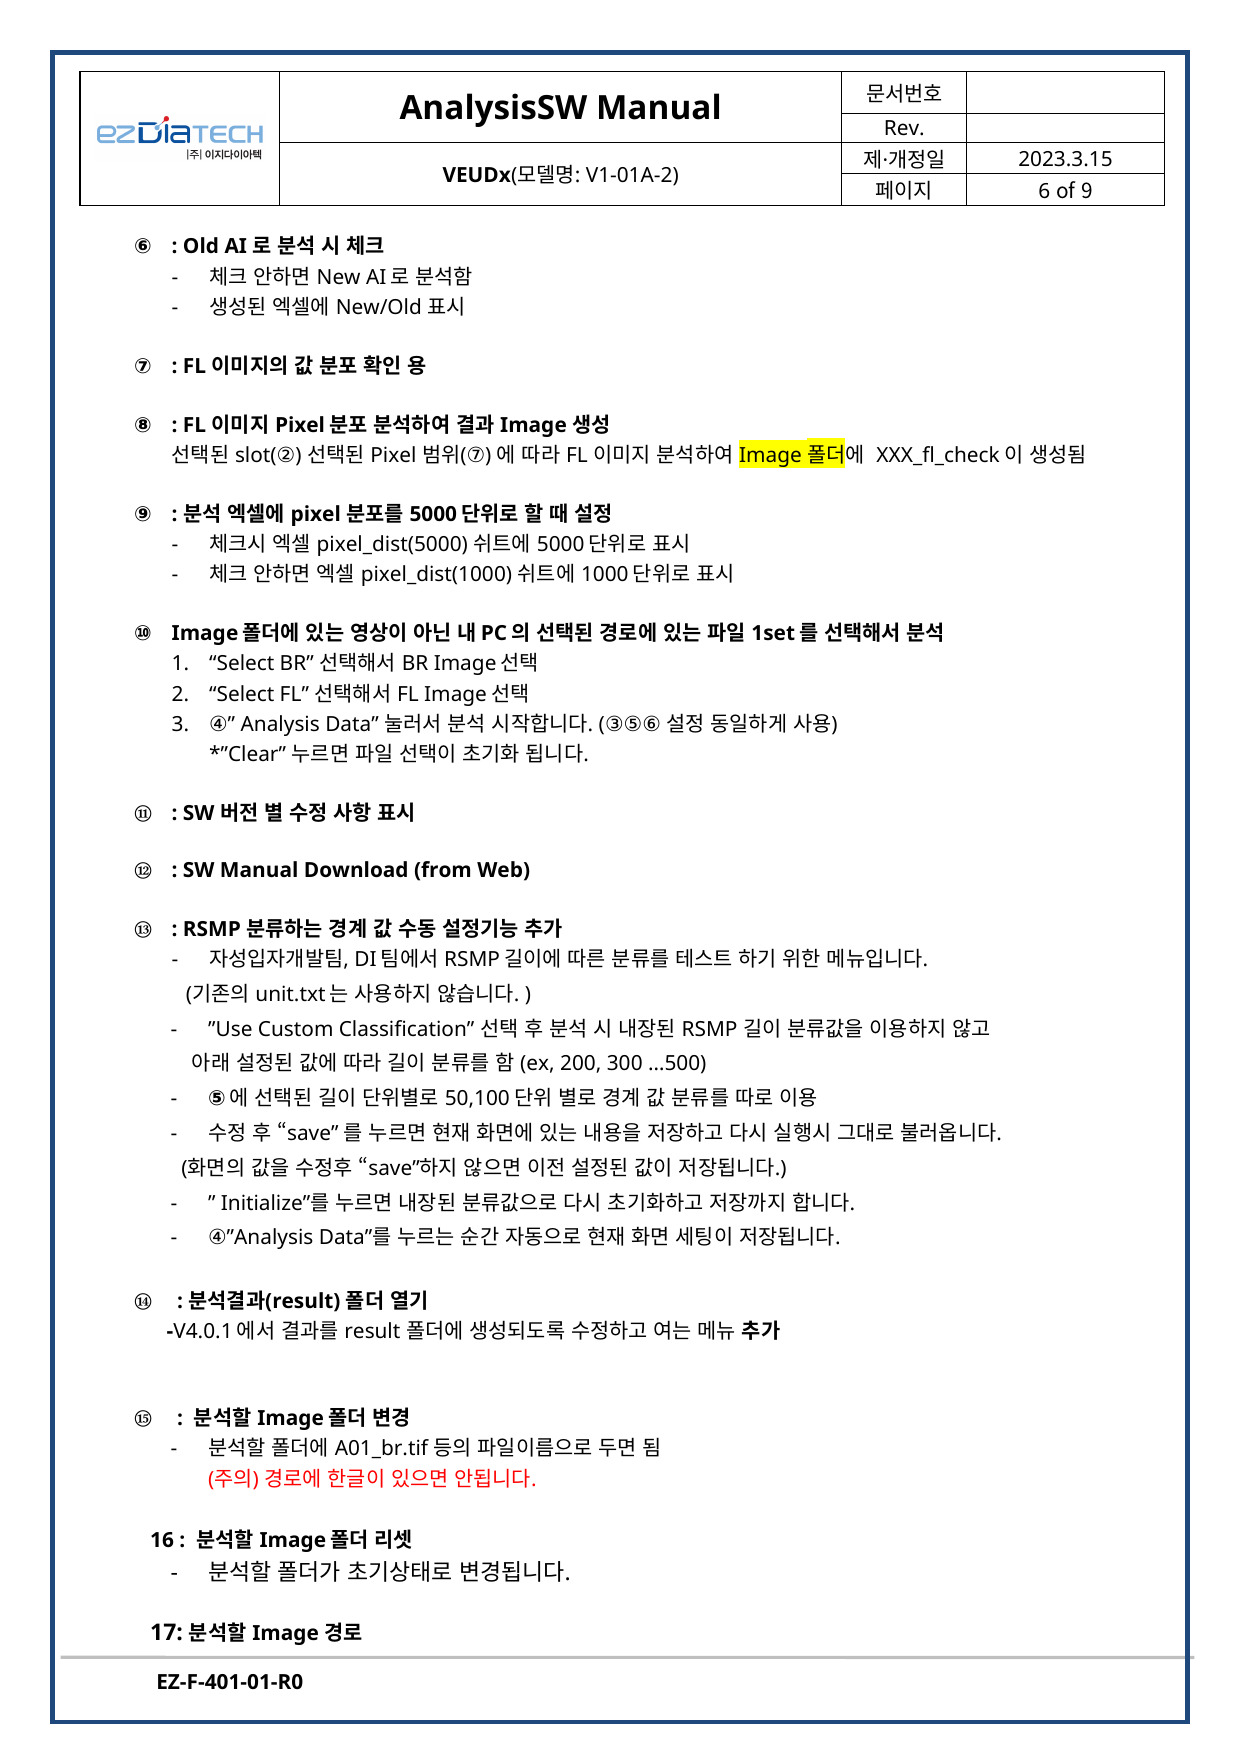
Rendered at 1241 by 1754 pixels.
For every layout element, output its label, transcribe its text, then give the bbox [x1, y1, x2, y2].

list “Select FL” 선택해서 FL Image선택 [171, 677, 1090, 707]
list (기존의 unit.txt는 사용하지 않습니다. ) [123, 977, 1090, 1007]
text (화면의 값을 수정후 “save”하지 않으면 이전 설정된 값이 저장됩니다.) [150, 1151, 1090, 1181]
text -V4.0.1에서 결과를 result 폴더에 생성되도록 수정하고 여는 메뉴 추가 [134, 1314, 1090, 1344]
list : 분석 엑셀에 pixel 분포를 5000단위로 할 때 설정 [134, 497, 1090, 527]
list 선택된 slot(②) 선택된 Pixel 범위(⑦) 에 따라 FL 이미지 분석하여 Image 폴더에 XXX_fl_check이 생성됨 [171, 438, 807, 468]
list (주의) 경로에 한글이 있으면 안됩니다. [208, 1462, 1090, 1492]
picture [94, 114, 265, 162]
list ④”Analysis Data”를 누르는 순간 자동으로 현재 화면 세팅이 저장됩니다. [170, 1221, 1090, 1251]
list : 분석할 Image폴더 변경 [134, 1401, 1090, 1432]
list 체크 안하면 New AI로 분석함 [171, 260, 1090, 290]
list 자성입자개발팀, DI팀에서 RSMP길이에 따른 분류를 테스트 하기 위한 메뉴입니다. [171, 942, 1090, 973]
list 선택된 slot(②) 선택된 Pixel 범위(⑦) 에 따라 FL 이미지 분석하여 Image 폴더에 XXX_fl_check이 생성됨 [845, 438, 1090, 468]
list 분석할 폴더에 A01_br.tif 등의 파일이름으로 두면 됨 [170, 1432, 1090, 1462]
list “Select BR” 선택해서 BR Image선택 [171, 647, 1090, 677]
list ④” Analysis Data” 눌러서 분석 시작합니다. (③⑤⑥ 설정 동일하게 사용) [171, 707, 1090, 738]
list *”Clear” 누르면 파일 선택이 초기화 됩니다. [209, 738, 1090, 768]
list : RSMP 분류하는 경계 값 수동 설정기능 추가 [134, 912, 1090, 942]
list : FL 이미지 Pixel분포 분석하여 결과 Image 생성 [134, 408, 1090, 438]
text 아래 설정된 값에 따라 길이 분류를 함 (ex, 200, 300 …500) [150, 1047, 1090, 1077]
list 체크 안하면 엑셀 pixel_dist(1000) 쉬트에 1000단위로 표시 [171, 558, 1090, 588]
list ” Initialize”를 누르면 내장된 분류값으로 다시 초기화하고 저장까지 합니다. [170, 1186, 1090, 1216]
list 생성된 엑셀에 New/Old 표시 [171, 290, 1090, 321]
list : Old AI 로 분석 시 체크 [134, 230, 1090, 260]
list 수정 후 “save” 를 누르면 현재 화면에 있는 내용을 저장하고 다시 실행시 그대로 불러옵니다. [170, 1116, 1090, 1147]
text 17: 분석할 Image 경로 [150, 1616, 1090, 1647]
list : SW 버전 별 수정 사항 표시 [134, 796, 1090, 827]
list Image폴더에 있는 영상이 아닌 내PC의 선택된 경로에 있는 파일 1set를 선택해서 분석 [134, 616, 1090, 647]
list 분석할 폴더가 초기상태로 변경됩니다. [170, 1554, 1090, 1587]
list ⑤에 선택된 길이 단위별로 50,100단위 별로 경계 값 분류를 따로 이용 [170, 1081, 1090, 1112]
list 체크시 엑셀 pixel_dist(5000) 쉬트에 5000단위로 표시 [171, 527, 1090, 558]
list : FL 이미지의 값 분포 확인 용 [134, 349, 1090, 379]
list 16 : 분석할 Image폴더 리셋 [150, 1523, 1090, 1554]
list : 분석결과(result) 폴더 열기 [134, 1284, 1090, 1314]
list ”Use Custom Classification” 선택 후 분석 시 내장된 RSMP 길이 분류값을 이용하지 않고 [170, 1012, 1090, 1042]
list : SW Manual Download (from Web) [134, 855, 1090, 883]
